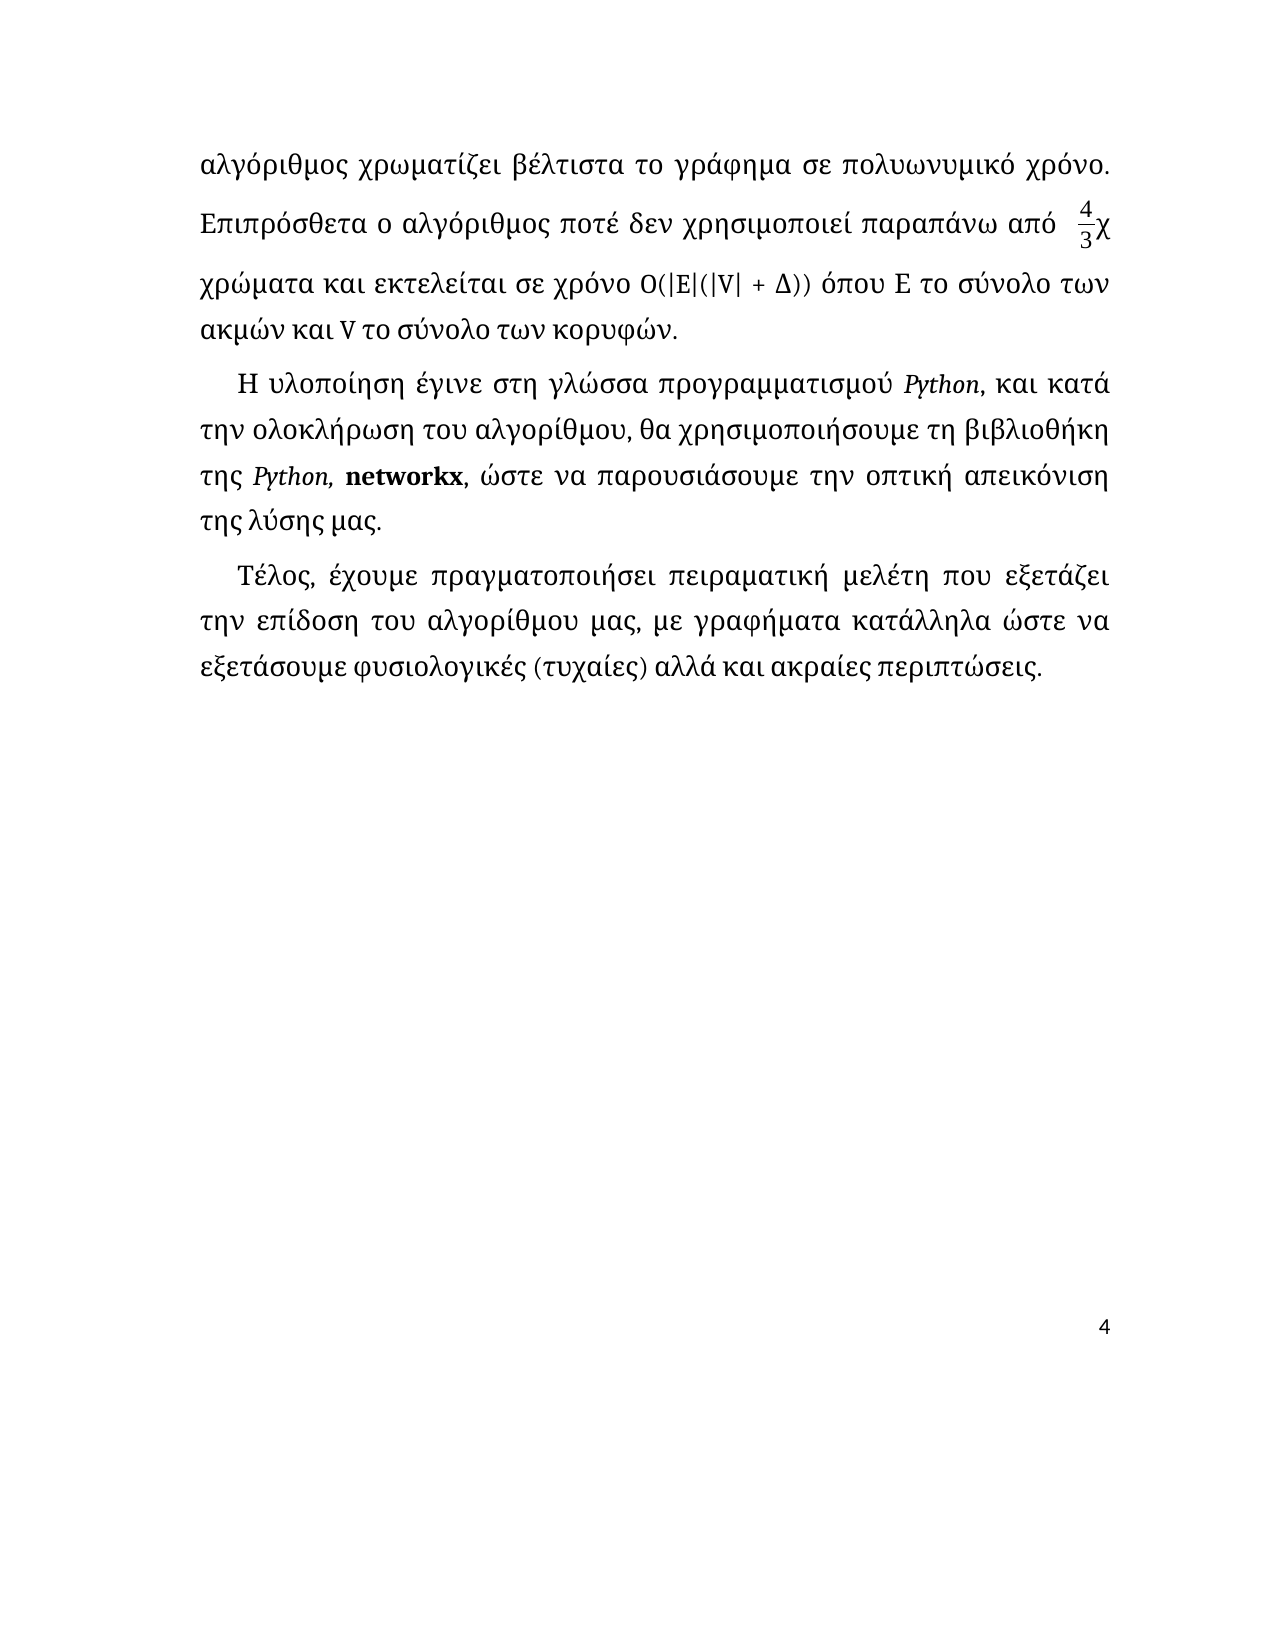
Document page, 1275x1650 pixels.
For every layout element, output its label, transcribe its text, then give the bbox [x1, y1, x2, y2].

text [199, 150, 1110, 346]
text Η υλοποίηση έγινε στη γλώσσα προγραμματισμού Python, και κατά την ολοκλήρωση του αλγορίθμου, θα χρησιμοποιήσουμε τη βιβλιοθήκη της Python, networkx, ώστε να παρουσιάσουμε την οπτική απεικόνιση της λύσης μας. [199, 369, 1110, 538]
text Τέλος, έχουμε πραγματοποιήσει πειραματική μελέτη που εξετάζει την επίδοση του αλγορίθμου μας, με γραφήματα κατάλληλα ώστε να εξετάσουμε φυσιολογικές (τυχαίες) αλλά και ακραίες περιπτώσεις. [199, 561, 1110, 683]
